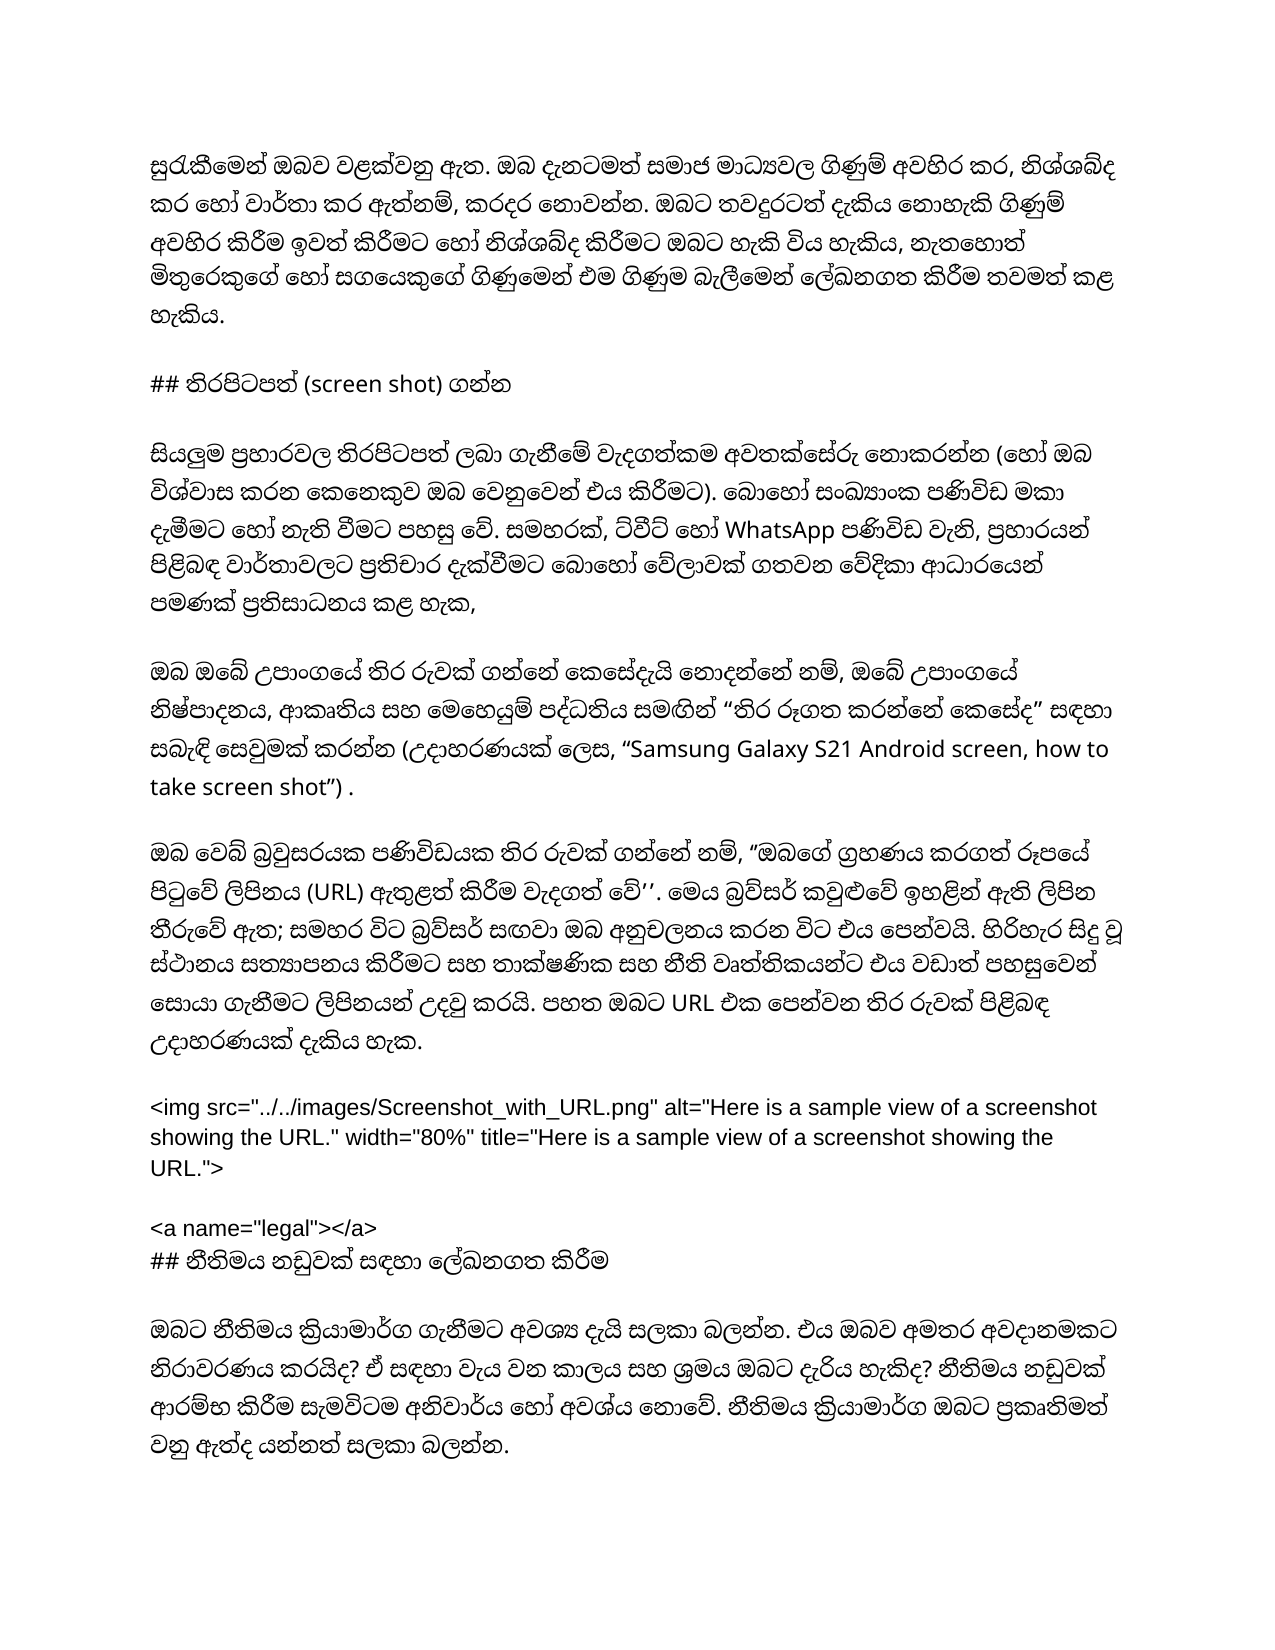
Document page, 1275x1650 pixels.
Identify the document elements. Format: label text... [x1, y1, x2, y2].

text <img src="../../images/Screenshot_with_URL.png" alt="Here is a sample view of a screenshot showing the URL." width="80%" title="Here is a sample view of a screenshot showing the URL."> [150, 1094, 1125, 1181]
text <a name="legal"></a> [150, 1215, 1125, 1241]
